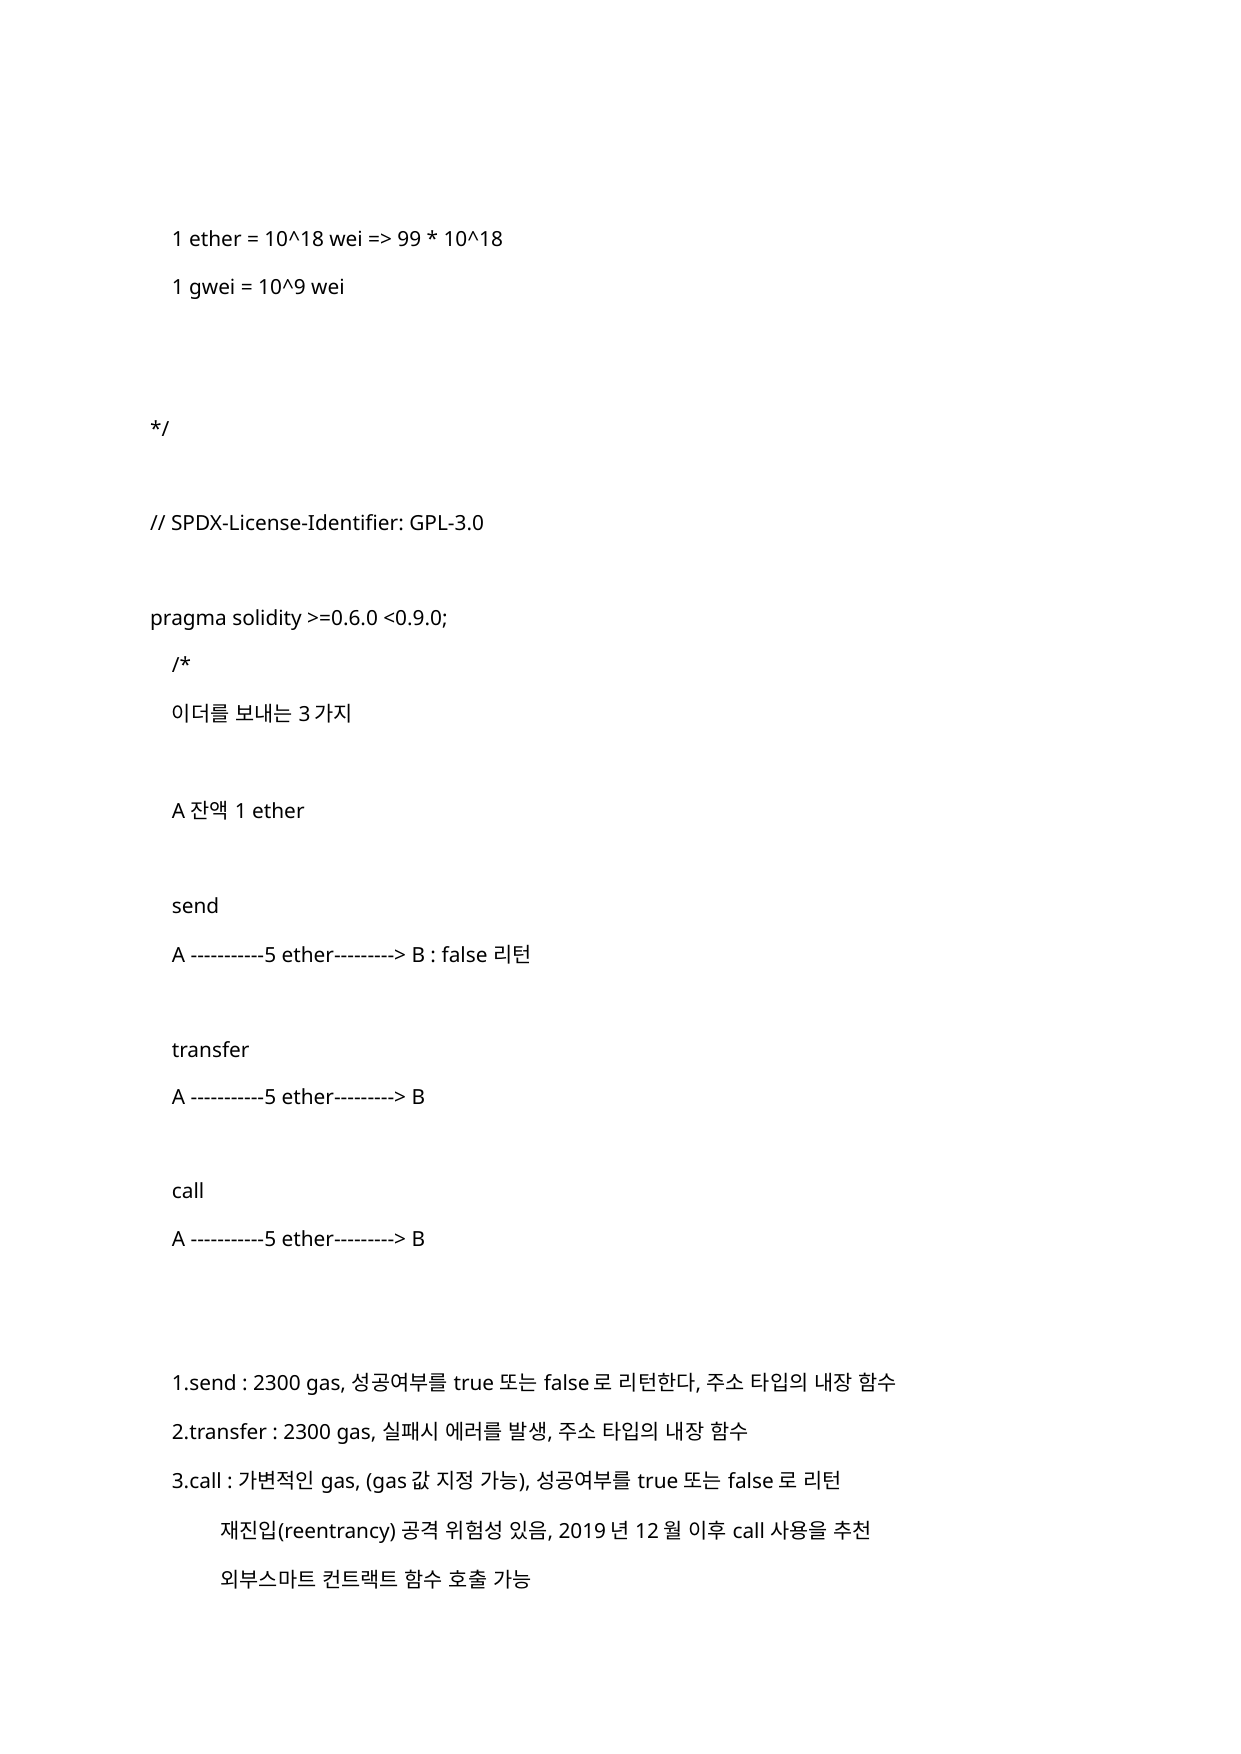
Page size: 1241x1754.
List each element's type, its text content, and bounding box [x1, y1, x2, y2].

text */ [150, 414, 1090, 442]
text 재진입(reentrancy) 공격 위험성 있음, 2019년 12월 이후 call 사용을 추천 [150, 1514, 1090, 1544]
text // SPDX-License-Identifier: GPL-3.0 [150, 508, 1090, 537]
text A -----------5 ether---------> B [150, 1082, 1090, 1110]
text 1 ether = 10^18 wei => 99 * 10^18 [150, 224, 1090, 253]
text 2.transfer : 2300 gas, 실패시 에러를 발생, 주소 타입의 내장 함수 [150, 1415, 1090, 1445]
text /* [150, 650, 1090, 678]
text A -----------5 ether---------> B : false 리턴 [150, 938, 1090, 968]
text A 잔액 1 ether [150, 794, 1090, 824]
text 1.send : 2300 gas, 성공여부를 true 또는 false로 리턴한다, 주소 타입의 내장 함수 [150, 1366, 1090, 1396]
text 이더를 보내는 3가지 [150, 697, 1090, 728]
text send [150, 891, 1090, 919]
text call [150, 1177, 1090, 1205]
text transfer [150, 1035, 1090, 1063]
text 3.call : 가변적인 gas, (gas값 지정 가능), 성공여부를 true 또는 false로 리턴 [150, 1464, 1090, 1495]
text pragma solidity >=0.6.0 <0.9.0; [150, 603, 1090, 631]
text A -----------5 ether---------> B [150, 1224, 1090, 1252]
text 1 gwei = 10^9 wei [150, 272, 1090, 300]
text 외부스마트 컨트랙트 함수 호출 가능 [150, 1563, 1090, 1593]
